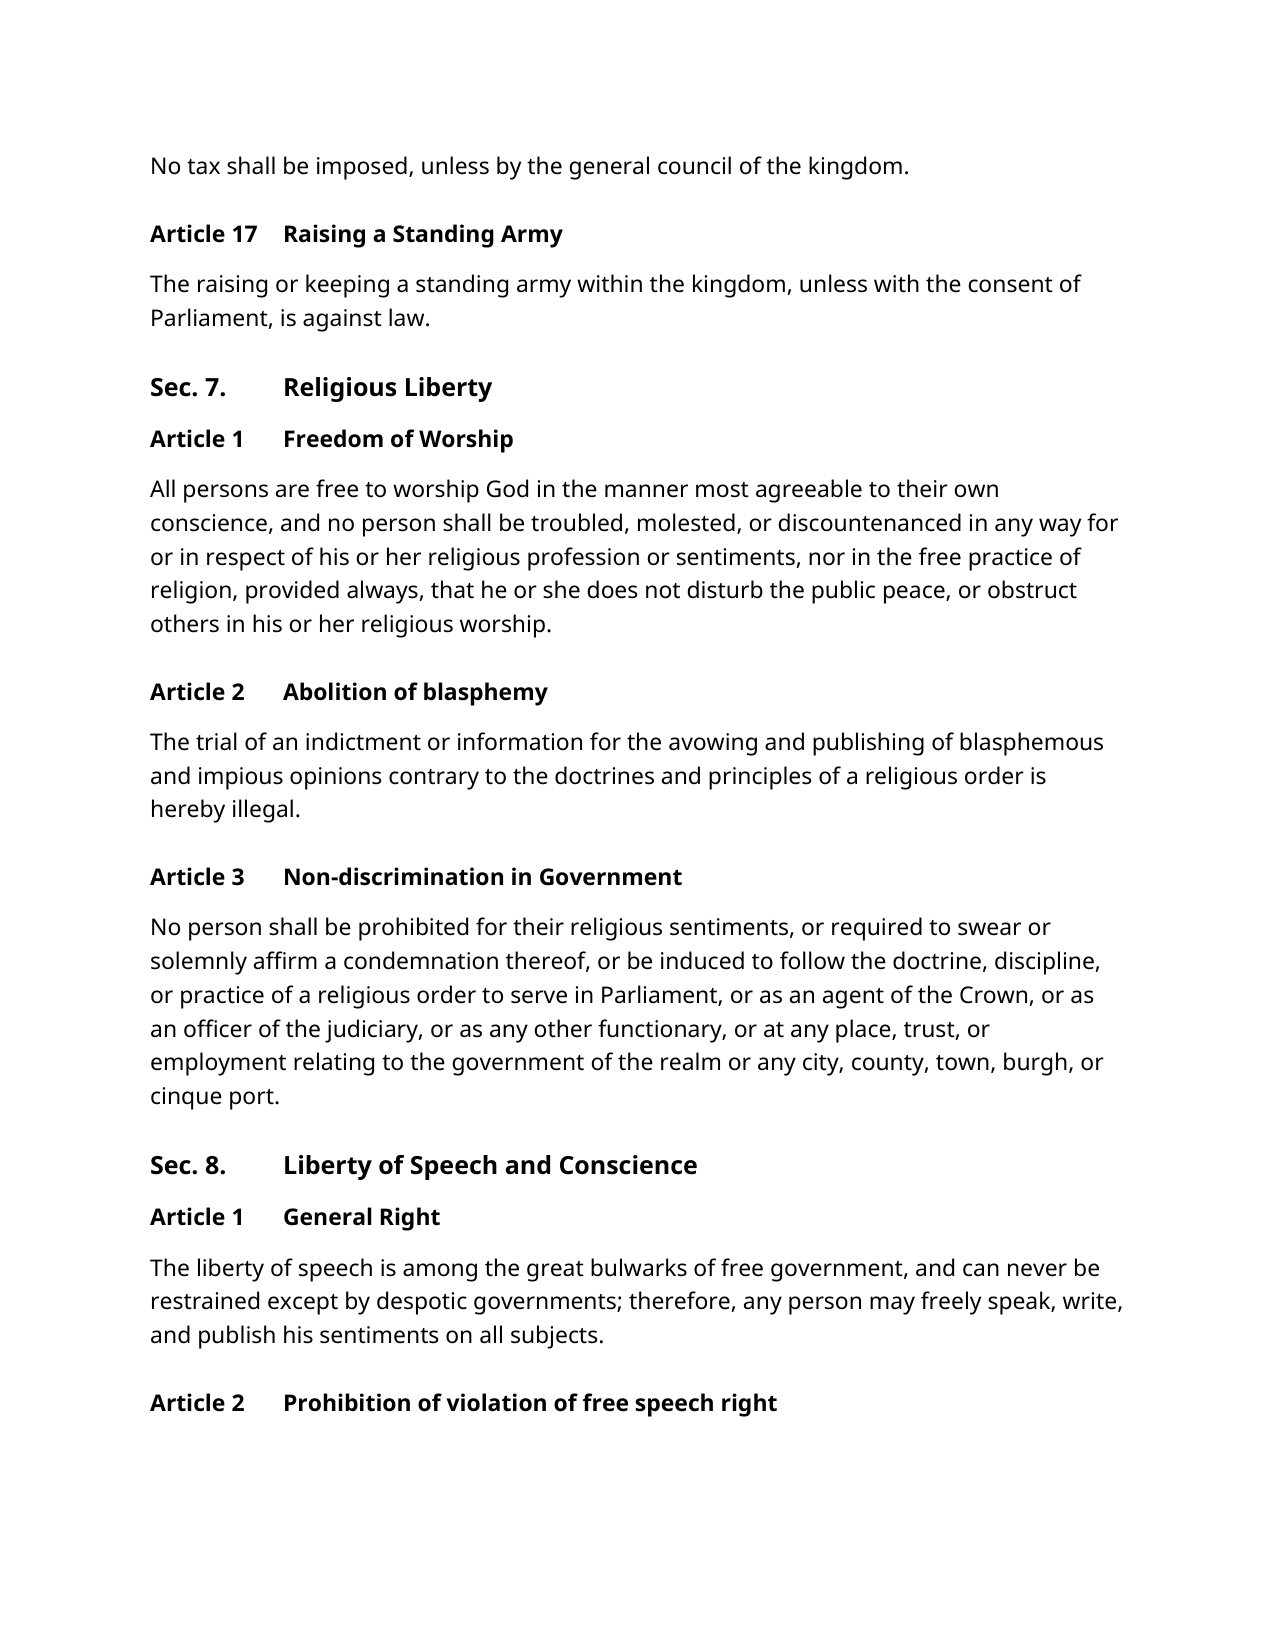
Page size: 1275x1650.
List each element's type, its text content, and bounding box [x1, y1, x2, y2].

text Raising a Standing Army [150, 217, 1125, 249]
text Non-discrimination in Government [150, 861, 1125, 892]
text The raising or keeping a standing army within the kingdom, unless with the consent of Parliament, is against law. [150, 268, 1125, 367]
text Prohibition of violation of free speech right [150, 1386, 1125, 1418]
list Freedom of Worship [150, 423, 1125, 454]
text The liberty of speech is among the great bulwarks of free government, and can never be restrained except by despotic governments; therefore, any person may freely speak, write, and publish his sentiments on all subjects. [150, 1251, 1125, 1384]
text Abolition of blasphemy [150, 676, 1125, 707]
text No person shall be prohibited for their religious sentiments, or required to swear or solemnly affirm a condemnation thereof, or be induced to follow the doctrine, discipline, or practice of a religious order to serve in Parliament, or as an agent of the Crown, or as an officer of the judiciary, or as any other functionary, or at any place, trust, or employment relating to the government of the realm or any city, county, town, burgh, or cinque port. [150, 911, 1125, 1145]
text All persons are free to worship God in the manner most agreeable to their own conscience, and no person shall be troubled, molested, or discountenanced in any way for or in respect of his or her religious profession or sentiments, nor in the free practice of religion, provided always, that he or she does not disturb the public peace, or obstruct others in his or her religious worship. [150, 473, 1125, 673]
text No tax shall be imposed, unless by the general council of the kingdom. [150, 150, 1125, 215]
list General Right [150, 1201, 1125, 1232]
text The trial of an indictment or information for the avowing and publishing of blasphemous and impious opinions contrary to the doctrines and principles of a religious order is hereby illegal. [150, 726, 1125, 858]
subtitle Liberty of Speech and Conscience [150, 1148, 1125, 1182]
subtitle Religious Liberty [150, 369, 1125, 403]
